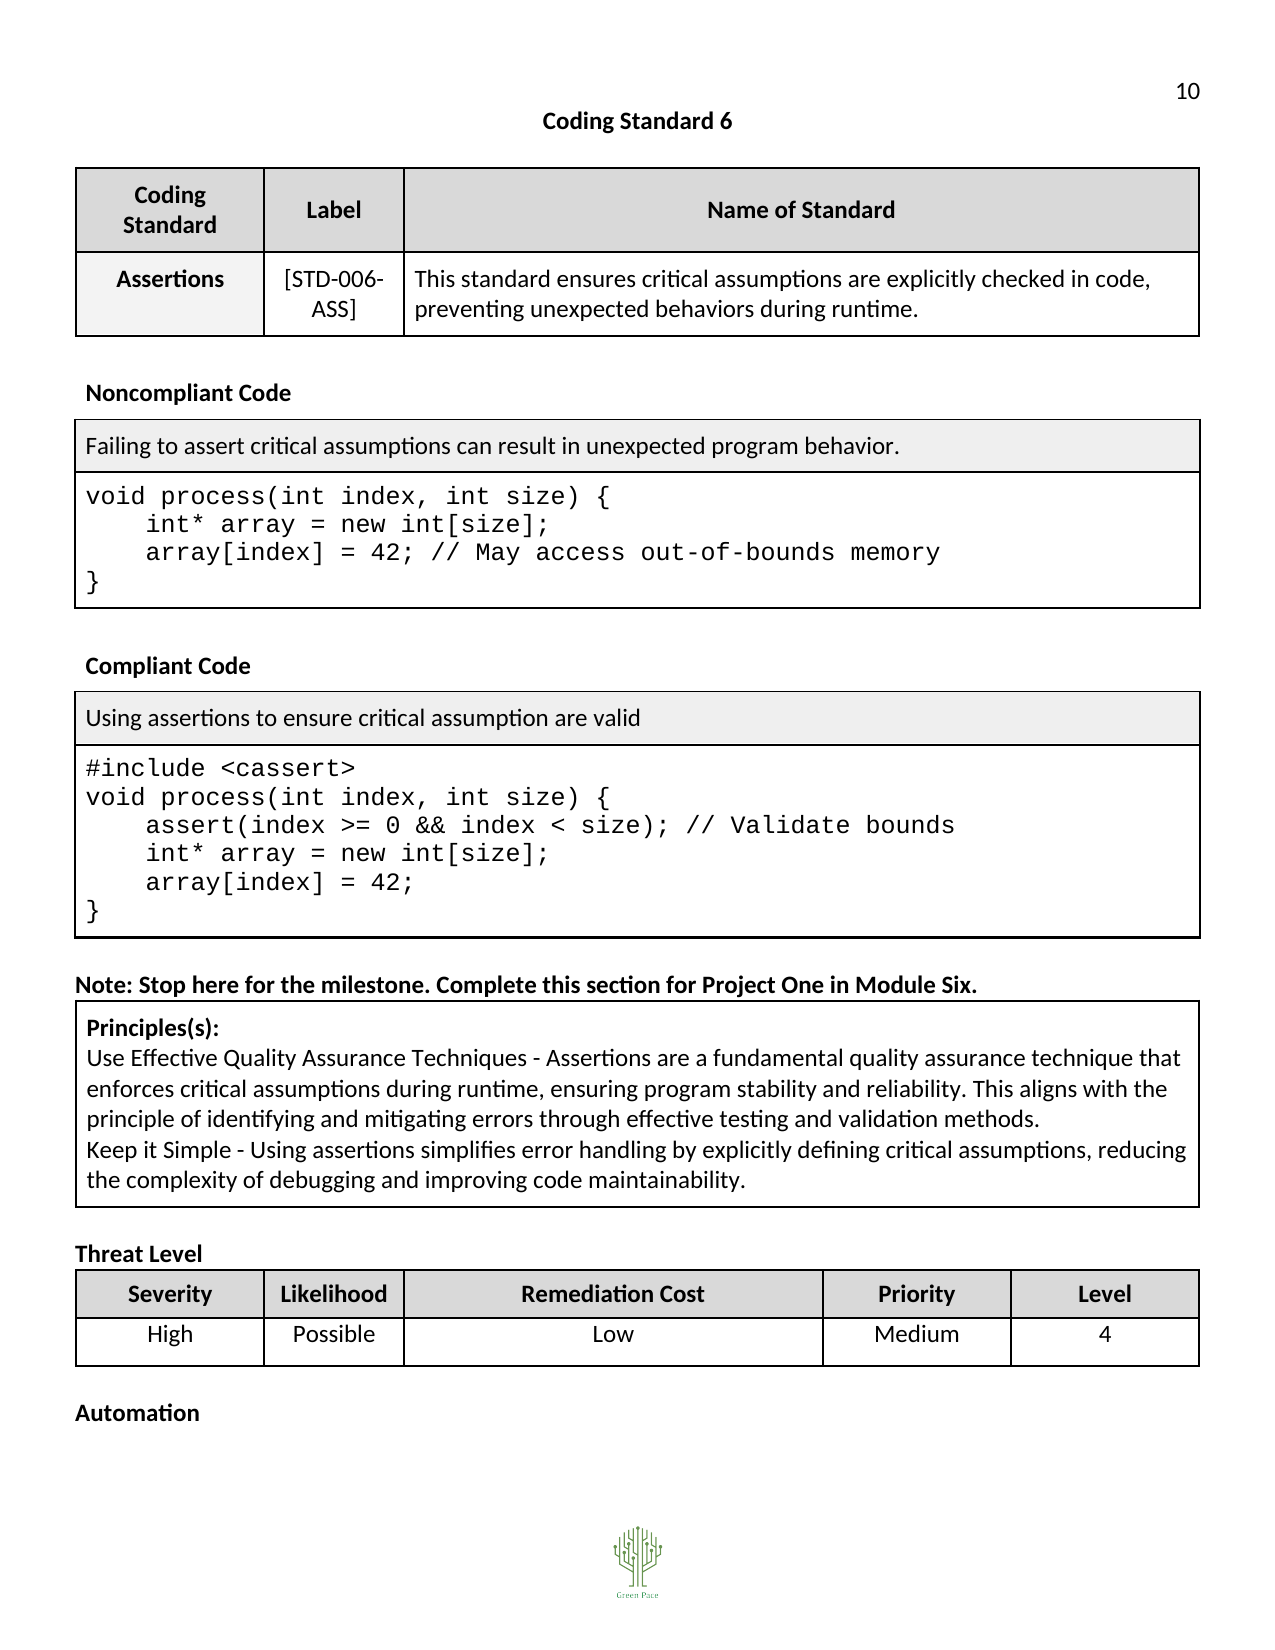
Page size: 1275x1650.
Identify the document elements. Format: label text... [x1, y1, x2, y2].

table_header Priority [824, 1271, 1010, 1317]
table_cell void process(int index, int size) { int* array = new int[size]; array[index] = 42; // May access out-of-bounds memory } [76, 473, 1199, 607]
table_header Severity [77, 1271, 263, 1317]
table_cell Low [405, 1319, 822, 1364]
table_header Coding Standard [77, 169, 263, 251]
text Automation [75, 1397, 1200, 1428]
table_cell Using assertions to ensure critical assumption are valid [76, 692, 1199, 743]
table_header Noncompliant Code [75, 367, 1200, 418]
table_header Name of Standard [405, 169, 1198, 251]
subtitle Coding Standard 6 [75, 106, 1200, 136]
table_cell #include <cassert> void process(int index, int size) { assert(index >= 0 && index < size); // Validate bounds int* array = new int[size]; array[index] = 42; } [76, 746, 1199, 936]
table_header Remediation Cost [405, 1271, 822, 1317]
text Note: Stop here for the milestone. Complete this section for Project One in Module Six. [75, 969, 1200, 999]
table_header Label [265, 169, 403, 251]
table_header Principles(s): Use Effective Quality Assurance Techniques - Assertions are a fundamental quality assurance technique that enforces critical assumptions during runtime, ensuring program stability and reliability. This aligns with the principle of identifying and mitigating errors through effective testing and validation methods. Keep it Simple - Using assertions simplifies error handling by explicitly defining critical assumptions, reducing the complexity of debugging and improving code maintainability. [77, 1002, 1198, 1206]
text Threat Level [75, 1238, 1200, 1269]
table_header Compliant Code [75, 640, 1200, 691]
table_cell [STD-006-ASS] [265, 253, 403, 334]
picture [605, 1521, 670, 1606]
table_cell This standard ensures critical assumptions are explicitly checked in code, preventing unexpected behaviors during runtime. [405, 253, 1198, 334]
table_cell Medium [824, 1319, 1010, 1364]
table_header Level [1012, 1271, 1198, 1317]
table_header Likelihood [265, 1271, 403, 1317]
table_cell 4 [1012, 1319, 1198, 1364]
table_cell Failing to assert critical assumptions can result in unexpected program behavior. [76, 420, 1199, 471]
table_cell Possible [265, 1319, 403, 1364]
table_cell High [77, 1319, 263, 1364]
table_cell Assertions [77, 253, 263, 334]
